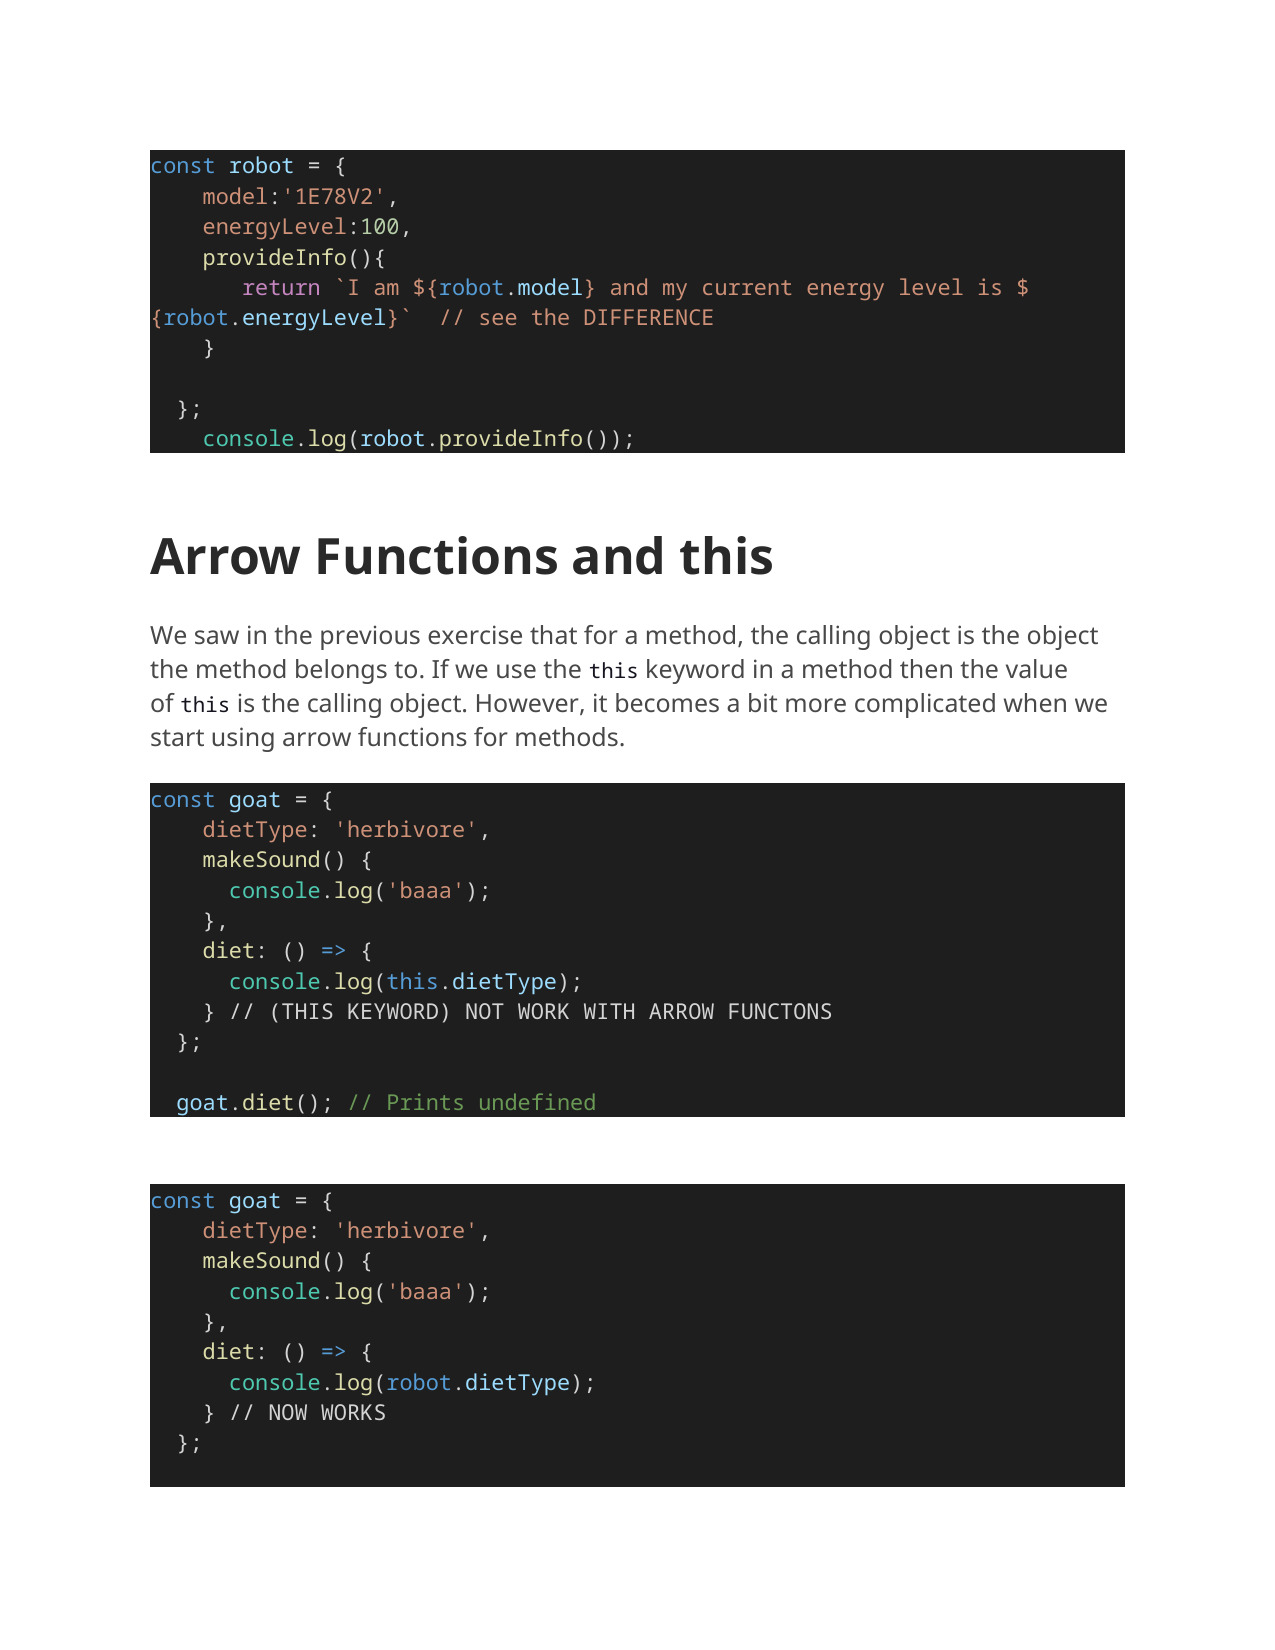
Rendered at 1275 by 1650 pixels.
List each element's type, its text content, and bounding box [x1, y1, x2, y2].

text dietType: 'herbivore', [150, 814, 1125, 844]
text Arrow Functions and this [150, 521, 1125, 589]
text } // (THIS KEYWORD) NOT WORK WITH ARROW FUNCTONS [150, 996, 1125, 1026]
text console.log('baaa'); [150, 874, 1125, 904]
text console.log('baaa'); [150, 1275, 1125, 1306]
text makeSound() { [150, 844, 1125, 874]
text }, [150, 1306, 1125, 1336]
text provideInfo(){ [150, 241, 1125, 271]
text console.log(robot.dietType); [150, 1366, 1125, 1396]
text }, [150, 904, 1125, 935]
text const goat = { [150, 783, 1125, 814]
text We saw in the previous exercise that for a method, the calling object is the object the method belongs to. If we use the this keyword in a method then the value of this is the calling object. However, it becomes a bit more complicated when we start using arrow functions for methods. [150, 618, 1125, 754]
text console.log(this.dietType); [150, 965, 1125, 996]
text const robot = { [150, 150, 1125, 180]
text }; [150, 392, 1125, 423]
text }; [150, 1026, 1125, 1056]
text } // NOW WORKS [150, 1396, 1125, 1427]
text } [150, 332, 1125, 362]
text goat.diet(); // Prints undefined [150, 1086, 1125, 1117]
text model:'1E78V2', [150, 180, 1125, 211]
text makeSound() { [150, 1245, 1125, 1275]
text diet: () => { [150, 935, 1125, 965]
text }; [150, 1427, 1125, 1457]
text console.log(robot.provideInfo()); [150, 423, 1125, 453]
text energyLevel:100, [150, 211, 1125, 241]
text const goat = { [150, 1184, 1125, 1214]
text diet: () => { [150, 1336, 1125, 1366]
text return `I am ${robot.model} and my current energy level is ${robot.energyLevel}` // see the DIFFERENCE [150, 271, 1125, 332]
text dietType: 'herbivore', [150, 1214, 1125, 1245]
